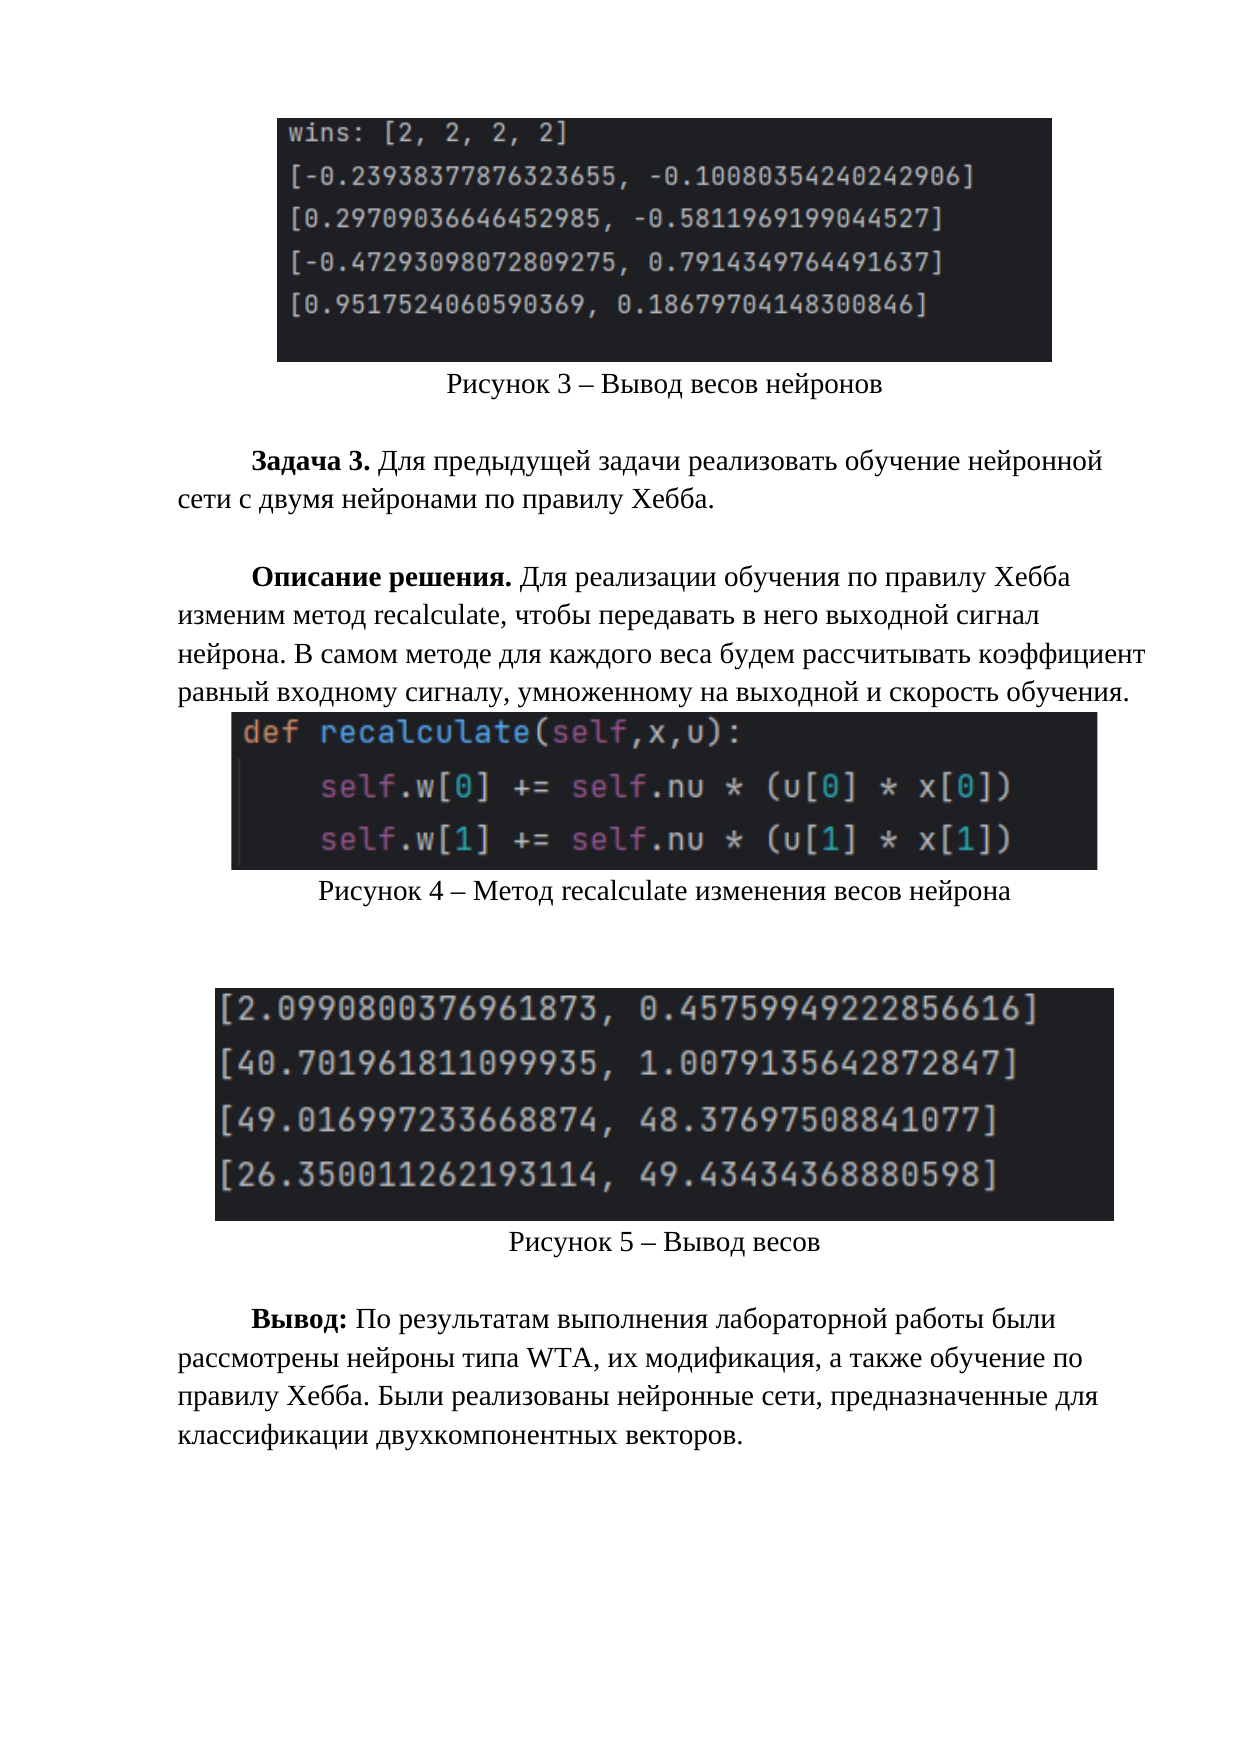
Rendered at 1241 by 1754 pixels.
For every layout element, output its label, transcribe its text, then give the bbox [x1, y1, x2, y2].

picture [231, 712, 1098, 870]
text Описание решения. Для реализации обучения по правилу Хебба изменим метод recalculate, чтобы передавать в него выходной сигнал нейрона. В самом методе для каждого веса будем рассчитывать коэффициент равный входному сигналу, умноженному на выходной и скорость обучения. [177, 559, 1152, 708]
picture [277, 118, 1052, 362]
text Рисунок 5 – Вывод весов [177, 1224, 1152, 1258]
text Вывод: По результатам выполнения лабораторной работы были рассмотрены нейроны типа WTA, их модификация, а также обучение по правилу Хебба. Были реализованы нейронные сети, предназначенные для классификации двухкомпонентных векторов. [177, 1301, 1152, 1451]
picture [215, 988, 1114, 1221]
text Рисунок 3 – Вывод весов нейронов [177, 366, 1152, 399]
text Рисунок 4 – Метод recalculate изменения весов нейрона [177, 873, 1152, 907]
text Задача 3. Для предыдущей задачи реализовать обучение нейронной сети с двумя нейронами по правилу Хебба. [177, 443, 1152, 515]
